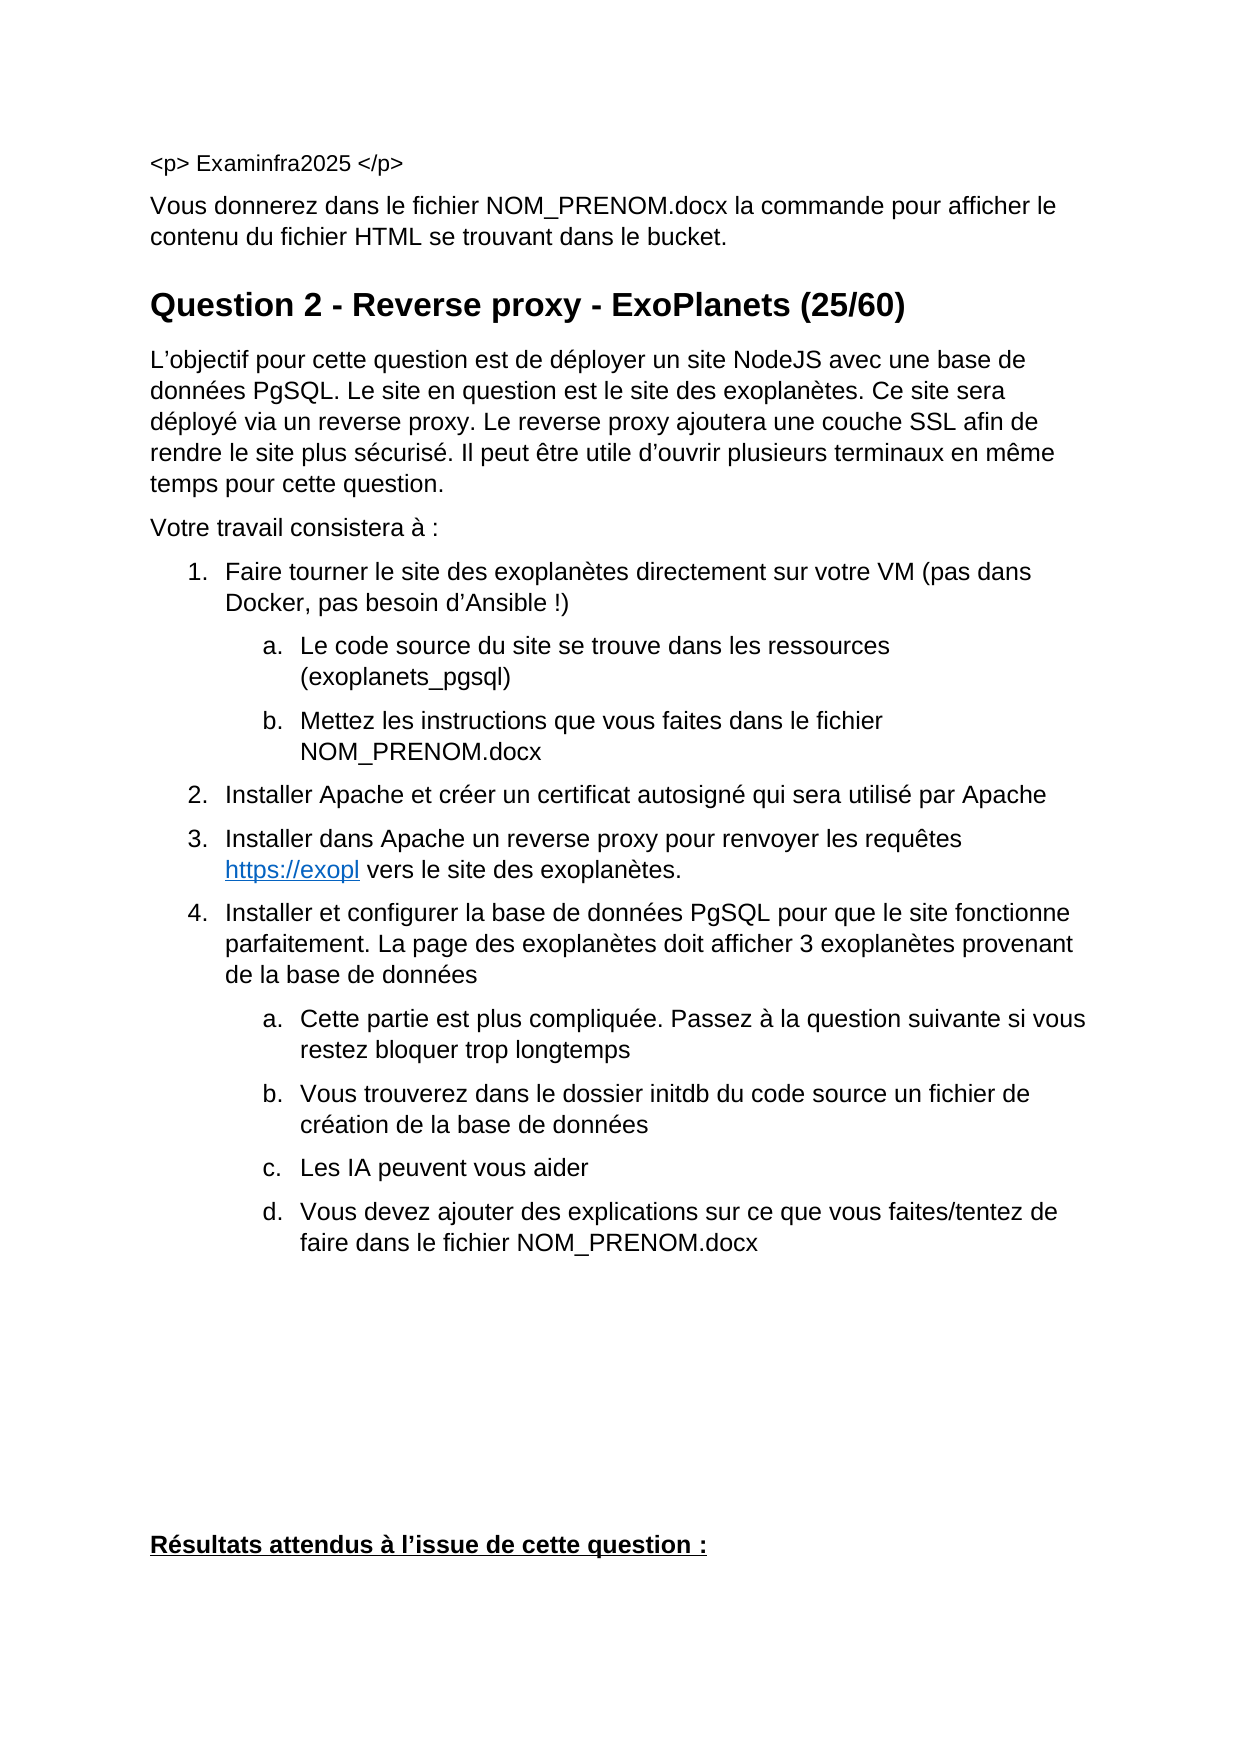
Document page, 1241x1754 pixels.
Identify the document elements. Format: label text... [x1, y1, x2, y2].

text <p> Ex aminfra2025 </p> [150, 150, 1090, 176]
text Résultats attendus à l’issue de cette question : [150, 1530, 1090, 1559]
list Le code source du site se trouve dans les ressources (exoplanets_pgsql) [262, 631, 1090, 691]
list Cette partie est plus compliquée. Passez à la question suivante si vous restez bloquer trop longtemps [262, 1004, 1090, 1064]
list Vous devez ajouter des explications sur ce que vous faites/tentez de faire dans le fichier NOM_PRENOM.docx [262, 1197, 1090, 1256]
list Les IA peuvent vous aider [262, 1153, 1090, 1182]
list Installer et configurer la base de données PgSQL pour que le site fonctionne parfaitement. La page des exoplanètes doit afficher 3 exoplanètes provenant de la base de données [187, 898, 1090, 989]
list Installer Apache et créer un certificat autosigné qui sera utilisé par Apache [187, 780, 1090, 809]
text L’objectif pour cette question est de déployer un site NodeJS avec une base de données PgSQL. Le site en question est le site des exoplanètes. Ce site sera déployé via un reverse proxy. Le reverse proxy ajoutera une couche SSL afin de rendre le site plus sécurisé. Il peut être utile d’ouvrir plusieurs terminaux en même temps pour cette question. [150, 345, 1090, 498]
list Mettez les instructions que vous faites dans le fichier NOM_PRENOM.docx [262, 706, 1090, 765]
subtitle Question 2 - Reverse proxy - ExoPlanets (25/60) [150, 285, 1090, 323]
list Vous trouverez dans le dossier initdb du code source un fichier de création de la base de données [262, 1078, 1090, 1138]
text Vous donnerez dans le fichier NOM_PRENOM.docx la commande pour afficher le contenu du fichier HTML se trouvant dans le bucket. [150, 191, 1090, 251]
list Installer dans Apache un reverse proxy pour renvoyer les requêtes https://exopl vers le site des exoplanètes. [187, 824, 1090, 883]
text Votre travail consistera à : [150, 513, 1090, 542]
list Faire tourner le site des exoplanètes directement sur votre VM (pas dans Docker, pas besoin d’Ansible !) [187, 556, 1090, 616]
